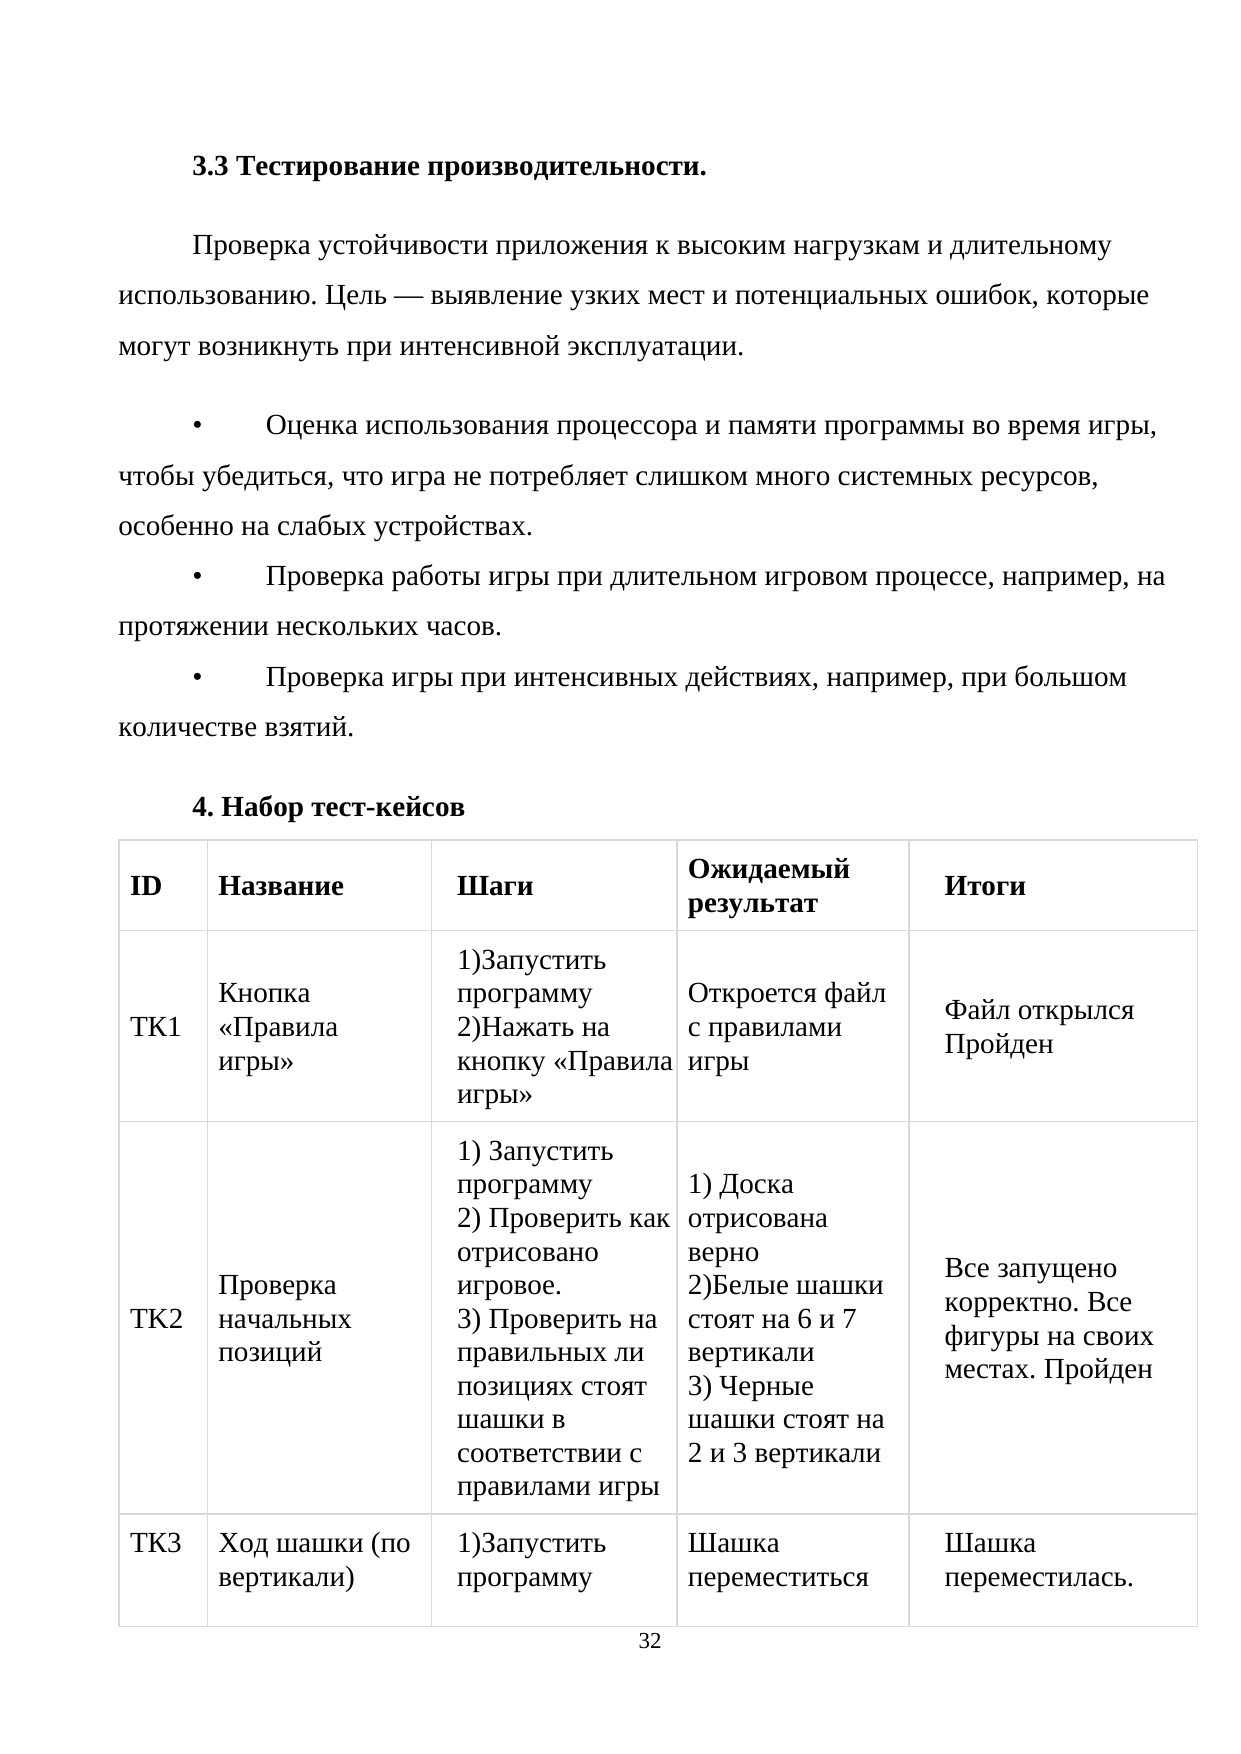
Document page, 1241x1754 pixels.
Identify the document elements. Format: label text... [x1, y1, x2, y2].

table_cell 1)Запустить программу 2)Нажать на кнопку «Правила игры» [432, 931, 676, 1121]
table_cell Файл открылся Пройден [910, 931, 1197, 1121]
table_cell ТК1 [120, 931, 207, 1121]
list Проверка работы игры при длительном игровом процессе, например, на протяжении нескольких часов. [118, 558, 1181, 642]
table_cell Кнопка «Правила игры» [208, 931, 431, 1121]
text 4. Набор тест-кейсов [118, 789, 1181, 822]
table_cell 1) Доска отрисована верно 2)Белые шашки стоят на 6 и 7 вертикали 3) Черные шашки стоят на 2 и 3 вертикали [678, 1122, 908, 1513]
table_header ID [120, 841, 207, 929]
text 3.3 Тестирование производительности. [192, 148, 1181, 181]
table_header Ожидаемый результат [678, 841, 908, 929]
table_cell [678, 1515, 908, 1626]
text Проверка устойчивости приложения к высоким нагрузкам и длительному использованию. Цель — выявление узких мест и потенциальных ошибок, которые могут возникнуть при интенсивной эксплуатации. [118, 227, 1181, 361]
table_cell Все запущено корректно. Все фигуры на своих местах. Пройден [910, 1122, 1197, 1513]
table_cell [432, 1515, 676, 1626]
table_cell ТК3 [120, 1515, 207, 1626]
table_header Название [208, 841, 431, 929]
table_cell TK2 [120, 1122, 207, 1513]
table_header Шаги [432, 841, 676, 929]
table_cell Ход шашки (по вертикали) [208, 1515, 431, 1626]
table_cell Откроется файл с правилами игры [678, 931, 908, 1121]
list Проверка игры при интенсивных действиях, например, при большом количестве взятий. [118, 659, 1181, 743]
table_cell 1) Запустить программу 2) Проверить как отрисовано игровое. 3) Проверить на правильных ли позициях стоят шашки в соответствии с правилами игры [432, 1122, 676, 1513]
table_header Итоги [910, 841, 1197, 929]
list Оценка использования процессора и памяти программы во время игры, чтобы убедиться, что игра не потребляет слишком много системных ресурсов, особенно на слабых устройствах. [118, 407, 1181, 541]
table_cell Проверка начальных позиций [208, 1122, 431, 1513]
table_cell Шашка переместилась. Пройден [910, 1515, 1197, 1626]
